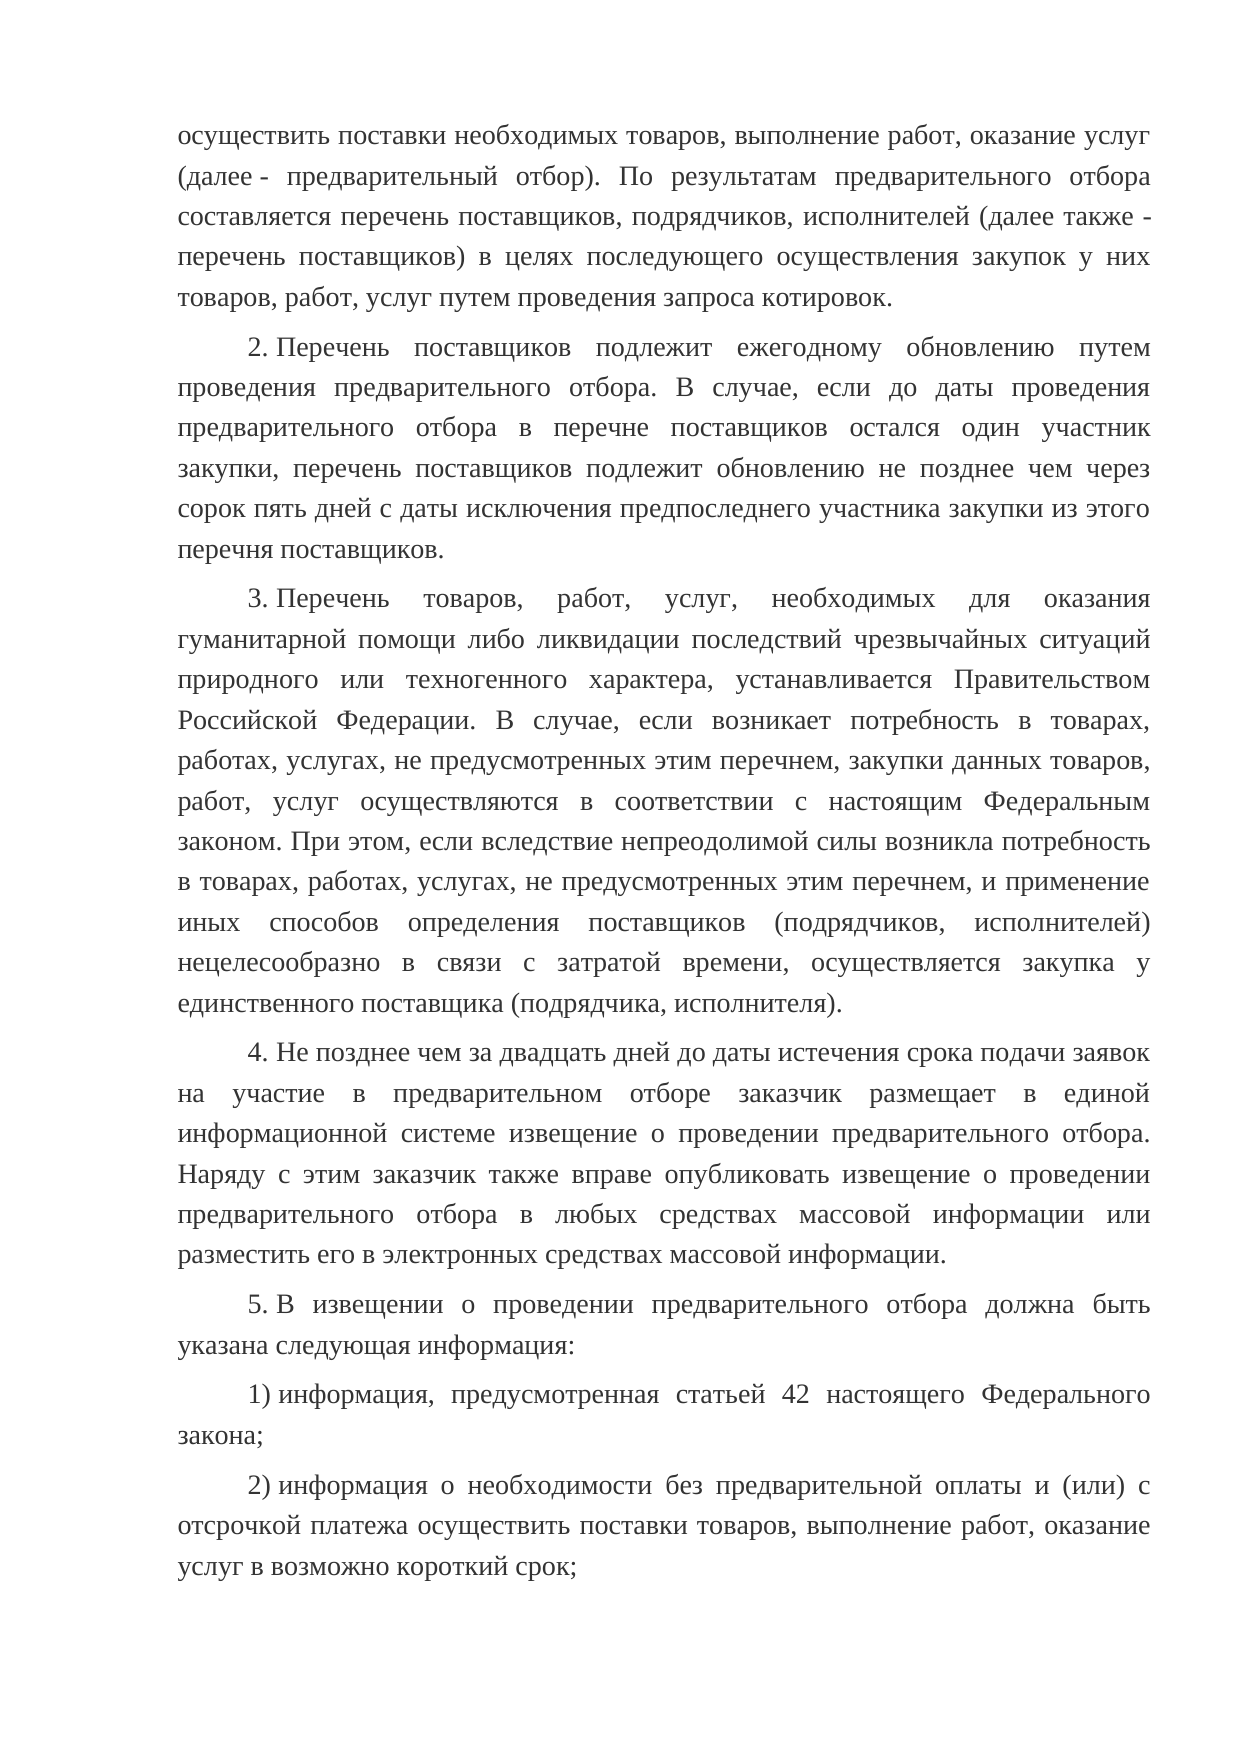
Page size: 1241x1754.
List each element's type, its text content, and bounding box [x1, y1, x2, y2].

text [177, 118, 1152, 312]
text 1) информация, предусмотренная статьей 42 настоящего Федерального закона; [177, 1377, 1152, 1450]
text 2) информация о необходимости без предварительной оплаты и (или) с отсрочкой платежа осуществить поставки товаров, выполнение работ, оказание услуг в возможно короткий срок; [177, 1468, 1152, 1581]
text 4. Не позднее чем за двадцать дней до даты истечения срока подачи заявок на участие в предварительном отборе заказчик размещает в единой информационной системе извещение о проведении предварительного отбора. Наряду с этим заказчик также вправе опубликовать извещение о проведении предварительного отбора в любых средствах массовой информации или разместить его в электронных средствах массовой информации. [177, 1035, 1152, 1270]
text 2. Перечень поставщиков подлежит ежегодному обновлению путем проведения предварительного отбора. В случае, если до даты проведения предварительного отбора в перечне поставщиков остался один участник закупки, перечень поставщиков подлежит обновлению не позднее чем через сорок пять дней с даты исключения предпоследнего участника закупки из этого перечня поставщиков. [177, 329, 1152, 564]
text 3. Перечень товаров, работ, услуг, необходимых для оказания гуманитарной помощи либо ликвидации последствий чрезвычайных ситуаций природного или техногенного характера, устанавливается Правительством Российской Федерации. В случае, если возникает потребность в товарах, работах, услугах, не предусмотренных этим перечнем, закупки данных товаров, работ, услуг осуществляются в соответствии с настоящим Федеральным законом. При этом, если вследствие непреодолимой силы возникла потребность в товарах, работах, услугах, не предусмотренных этим перечнем, и применение иных способов определения поставщиков (подрядчиков, исполнителей) нецелесообразно в связи с затратой времени, осуществляется закупка у единственного поставщика (подрядчика, исполнителя). [177, 581, 1152, 1018]
text 5. В извещении о проведении предварительного отбора должна быть указана следующая информация: [177, 1287, 1152, 1360]
